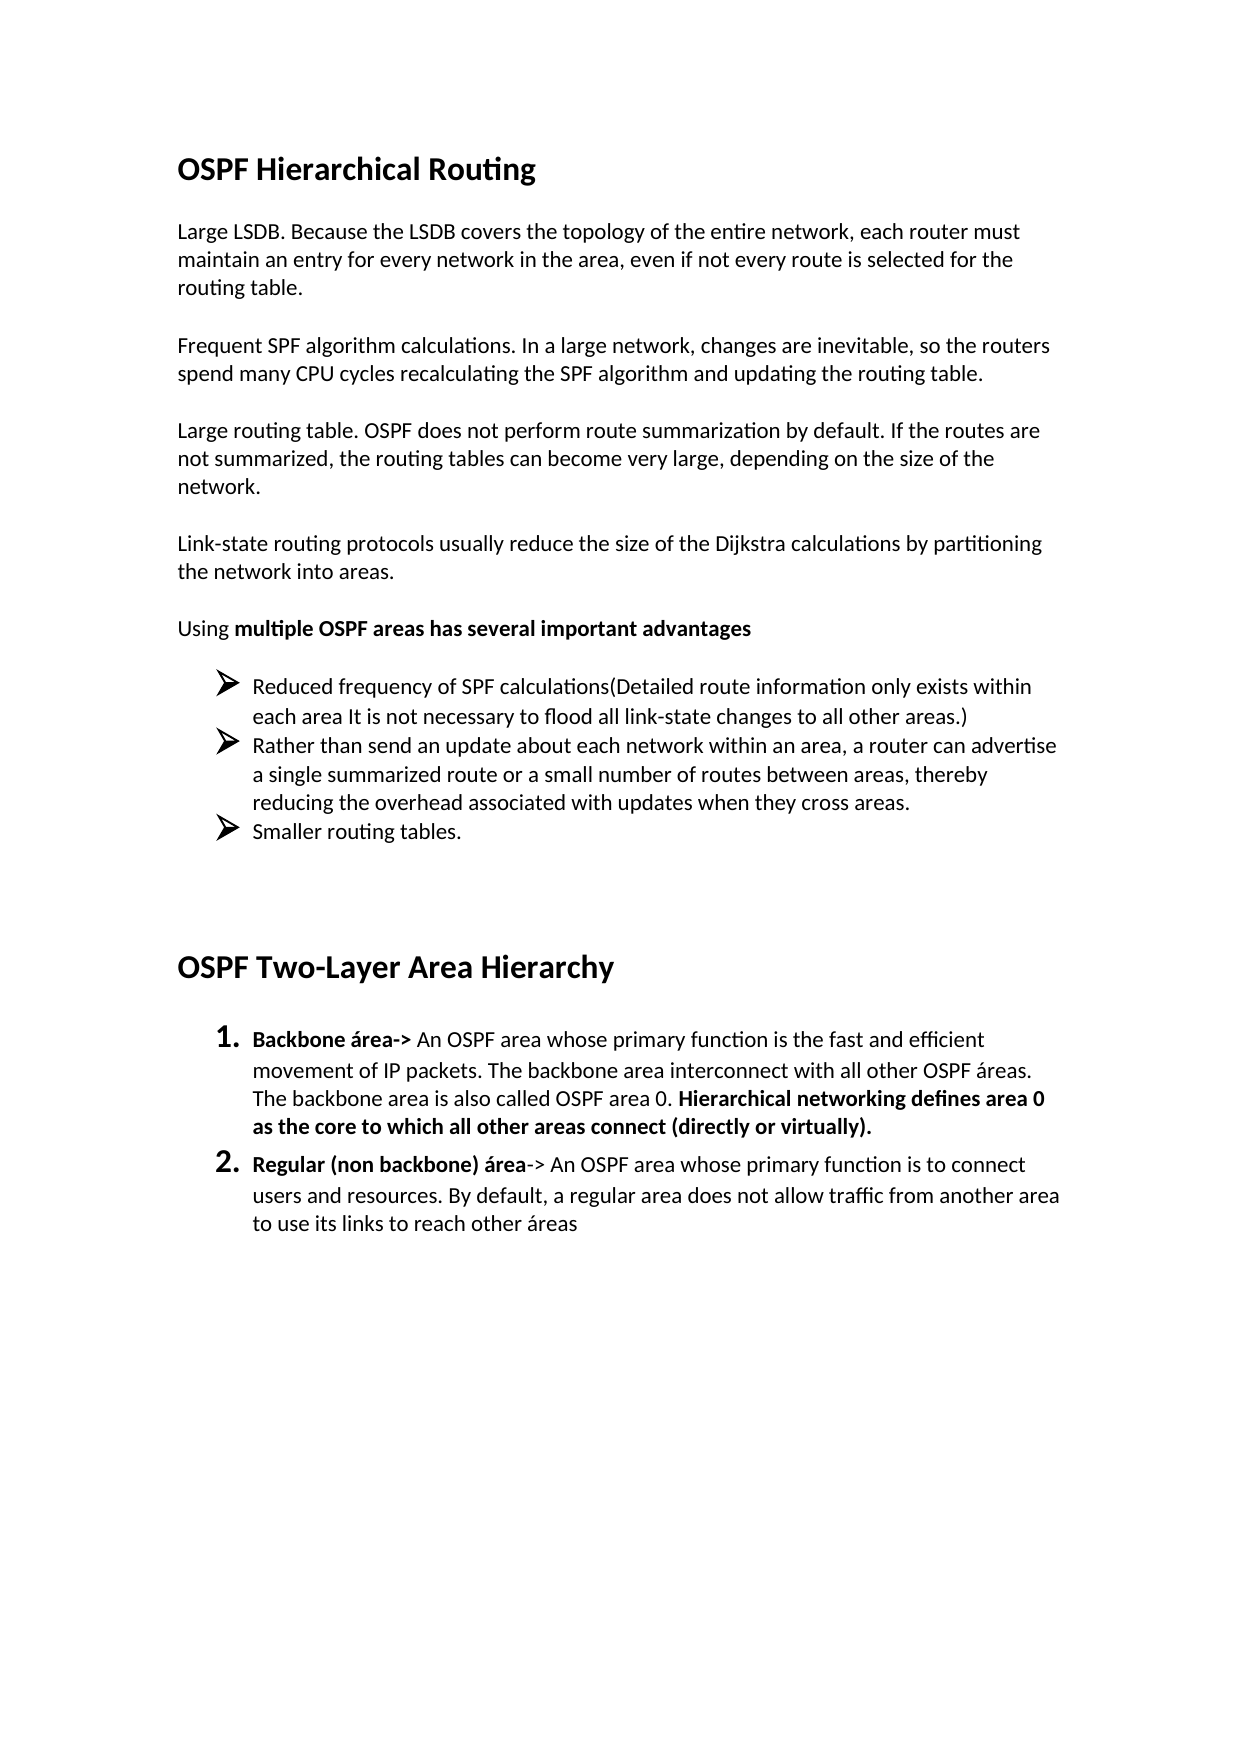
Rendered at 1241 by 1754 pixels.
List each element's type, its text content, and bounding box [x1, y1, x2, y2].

list Smaller routing tables. [215, 816, 1063, 847]
text Frequent SPF algorithm calculations. In a large network, changes are inevitable, so the routers spend many CPU cycles recalculating the SPF algorithm and updating the routing table. [177, 331, 1063, 387]
text Large routing table. OSPF does not perform route summarization by default. If the routes are not summarized, the routing tables can become very large, depending on the size of the network. [177, 416, 1063, 500]
text OSPF Hierarchical Routing [177, 148, 1063, 188]
text OSPF Two-Layer Area Hierarchy [177, 946, 1063, 986]
text Link-state routing protocols usually reduce the size of the Dijkstra calculations by partitioning the network into areas. [177, 529, 1063, 585]
list Reduced frequency of SPF calculations(Detailed route information only exists within each area It is not necessary to flood all link-state changes to all other areas.) [215, 672, 1063, 730]
text Using multiple OSPF areas has several important advantages [177, 614, 1063, 642]
list Backbone área-> An OSPF area whose primary function is the fast and efficient movement of IP packets. The backbone area interconnect with all other OSPF áreas. The backbone area is also called OSPF area 0. Hierarchical networking defines area 0 as the core to which all other areas connect (directly or virtually). [215, 1016, 1063, 1140]
list Rather than send an update about each network within an area, a router can advertise a single summarized route or a small number of routes between areas, thereby reducing the overhead associated with updates when they cross areas. [215, 730, 1063, 816]
list Regular (non backbone) área-> An OSPF area whose primary function is to connect users and resources. By default, a regular area does not allow traffic from another area to use its links to reach other áreas [215, 1140, 1063, 1237]
text Large LSDB. Because the LSDB covers the topology of the entire network, each router must maintain an entry for every network in the area, even if not every route is selected for the routing table. [177, 217, 1063, 302]
